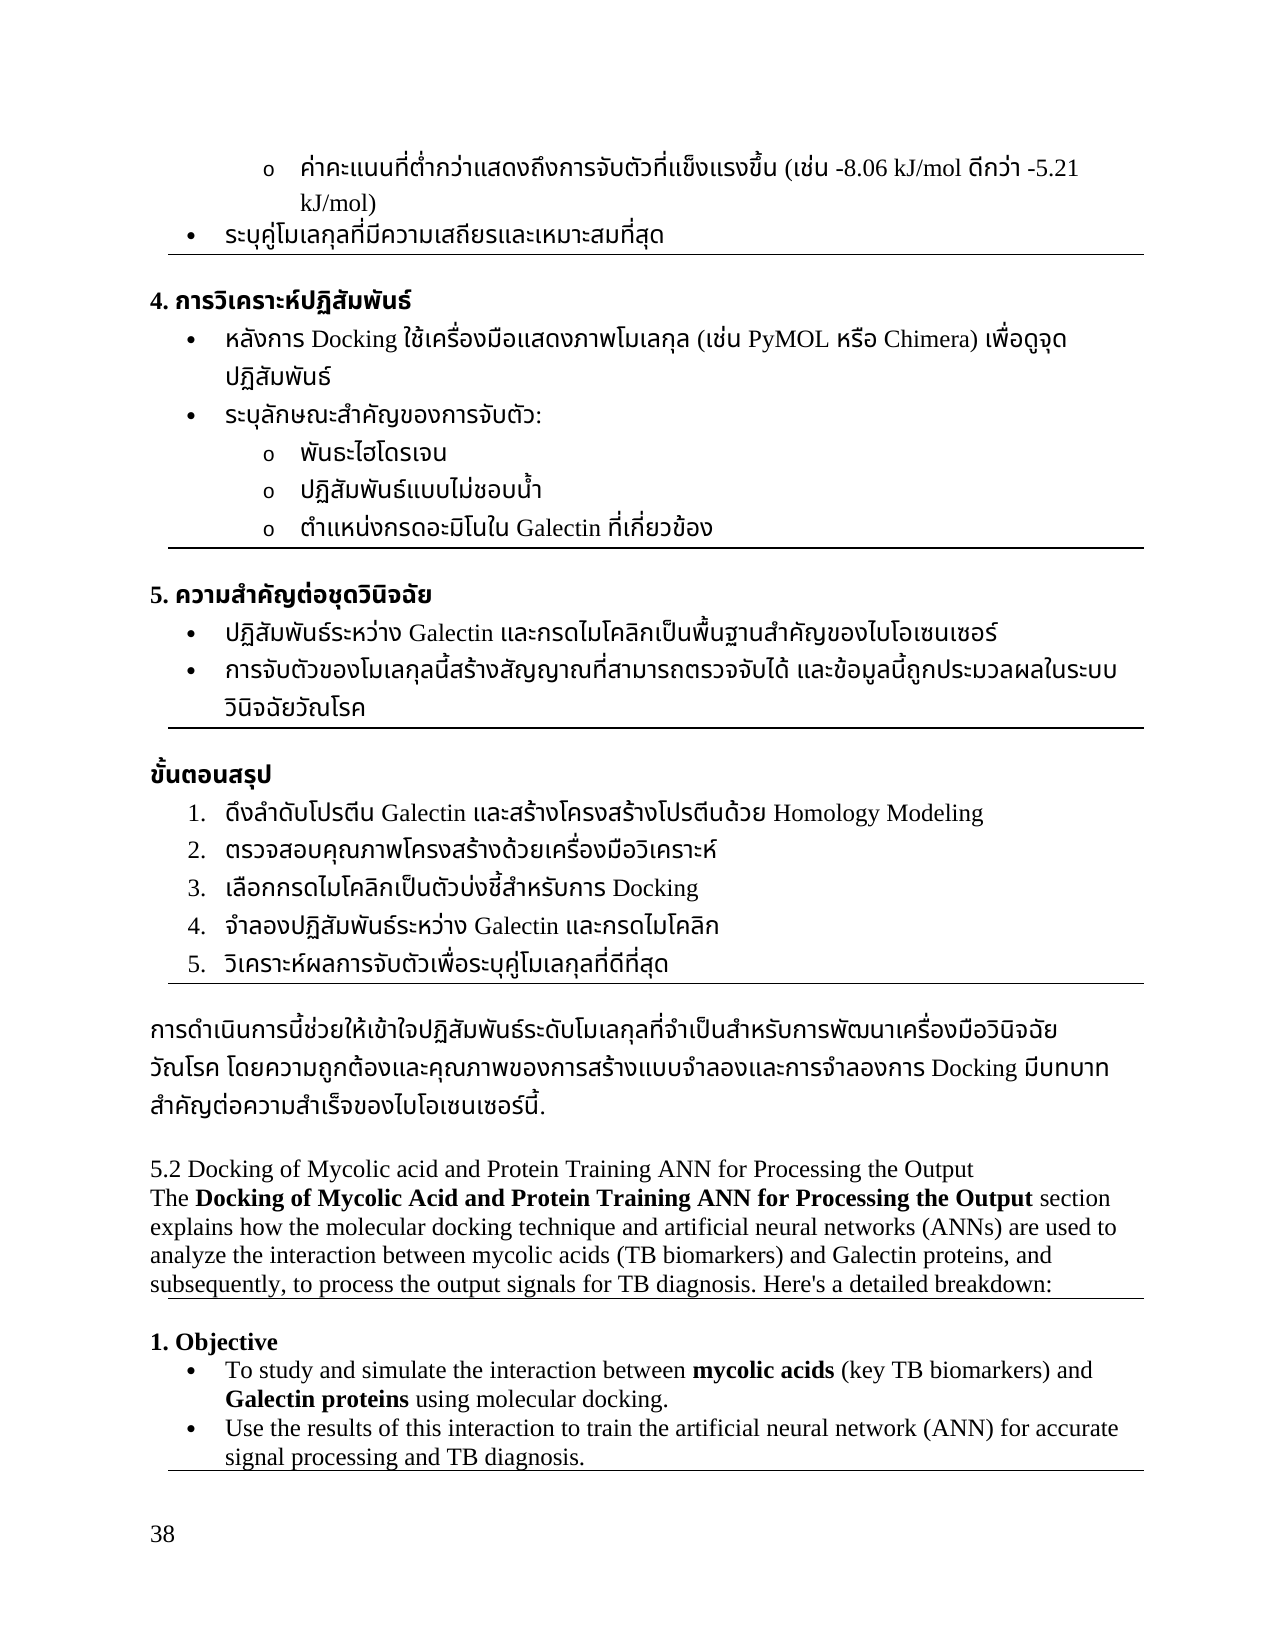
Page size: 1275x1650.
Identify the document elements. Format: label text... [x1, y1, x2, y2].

list ระบุคู่โมเลกุลที่มีความเสถียรและเหมาะสมที่สุด [187, 217, 1125, 254]
text ขั้นตอนสรุป [150, 757, 1125, 794]
list ดึงลำดับโปรตีน Galectin และสร้างโครงสร้างโปรตีนด้วย Homology Modeling [187, 794, 1125, 832]
text The Docking of Mycolic Acid and Protein Training ANN for Processing the Output section explains how the molecular docking technique and artificial neural networks (ANNs) are used to analyze the interaction between mycolic acids (TB biomarkers) and Galectin proteins, and subsequently, to process the output signals for TB diagnosis. Here's a detailed breakdown: [150, 1183, 1125, 1298]
list หลังการ Docking ใช้เครื่องมือแสดงภาพโมเลกุล (เช่น PyMOL หรือ Chimera) เพื่อดูจุดปฏิสัมพันธ์ [187, 321, 1125, 397]
list ค่าคะแนนที่ต่ำกว่าแสดงถึงการจับตัวที่แข็งแรงขึ้น (เช่น -8.06 kJ/mol ดีกว่า -5.21 kJ/mol) [262, 150, 1125, 217]
text 5. ความสำคัญต่อชุดวินิจฉัย [150, 577, 1125, 614]
text การดำเนินการนี้ช่วยให้เข้าใจปฏิสัมพันธ์ระดับโมเลกุลที่จำเป็นสำหรับการพัฒนาเครื่องมือวินิจฉัยวัณโรค โดยความถูกต้องและคุณภาพของการสร้างแบบจำลองและการจำลองการ Docking มีบทบาทสำคัญต่อความสำเร็จของไบโอเซนเซอร์นี้. [150, 1012, 1125, 1126]
list To study and simulate the interaction between mycolic acids (key TB biomarkers) and Galectin proteins using molecular docking. [187, 1356, 1125, 1413]
list ระบุลักษณะสำคัญของการจับตัว: [187, 397, 1125, 434]
text 4. การวิเคราะห์ปฏิสัมพันธ์ [150, 283, 1125, 321]
list วิเคราะห์ผลการจับตัวเพื่อระบุคู่โมเลกุลที่ดีที่สุด [187, 946, 1125, 983]
list Use the results of this interaction to train the artificial neural network (ANN) for accurate signal processing and TB diagnosis. [187, 1413, 1125, 1470]
list พันธะไฮโดรเจน [262, 434, 1125, 472]
list การจับตัวของโมเลกุลนี้สร้างสัญญาณที่สามารถตรวจจับได้ และข้อมูลนี้ถูกประมวลผลในระบบวินิจฉัยวัณโรค [187, 652, 1125, 727]
list เลือกกรดไมโคลิกเป็นตัวบ่งชี้สำหรับการ Docking [187, 870, 1125, 908]
list ปฏิสัมพันธ์ระหว่าง Galectin และกรดไมโคลิกเป็นพื้นฐานสำคัญของไบโอเซนเซอร์ [187, 614, 1125, 652]
text 1. Objective [150, 1327, 1125, 1356]
list ตำแหน่งกรดอะมิโนใน Galectin ที่เกี่ยวข้อง [262, 510, 1125, 547]
list จำลองปฏิสัมพันธ์ระหว่าง Galectin และกรดไมโคลิก [187, 908, 1125, 946]
list ตรวจสอบคุณภาพโครงสร้างด้วยเครื่องมือวิเคราะห์ [187, 832, 1125, 870]
list ปฏิสัมพันธ์แบบไม่ชอบน้ำ [262, 472, 1125, 510]
text 5.2 Docking of Mycolic acid and Protein Training ANN for Processing the Output [150, 1154, 1125, 1183]
